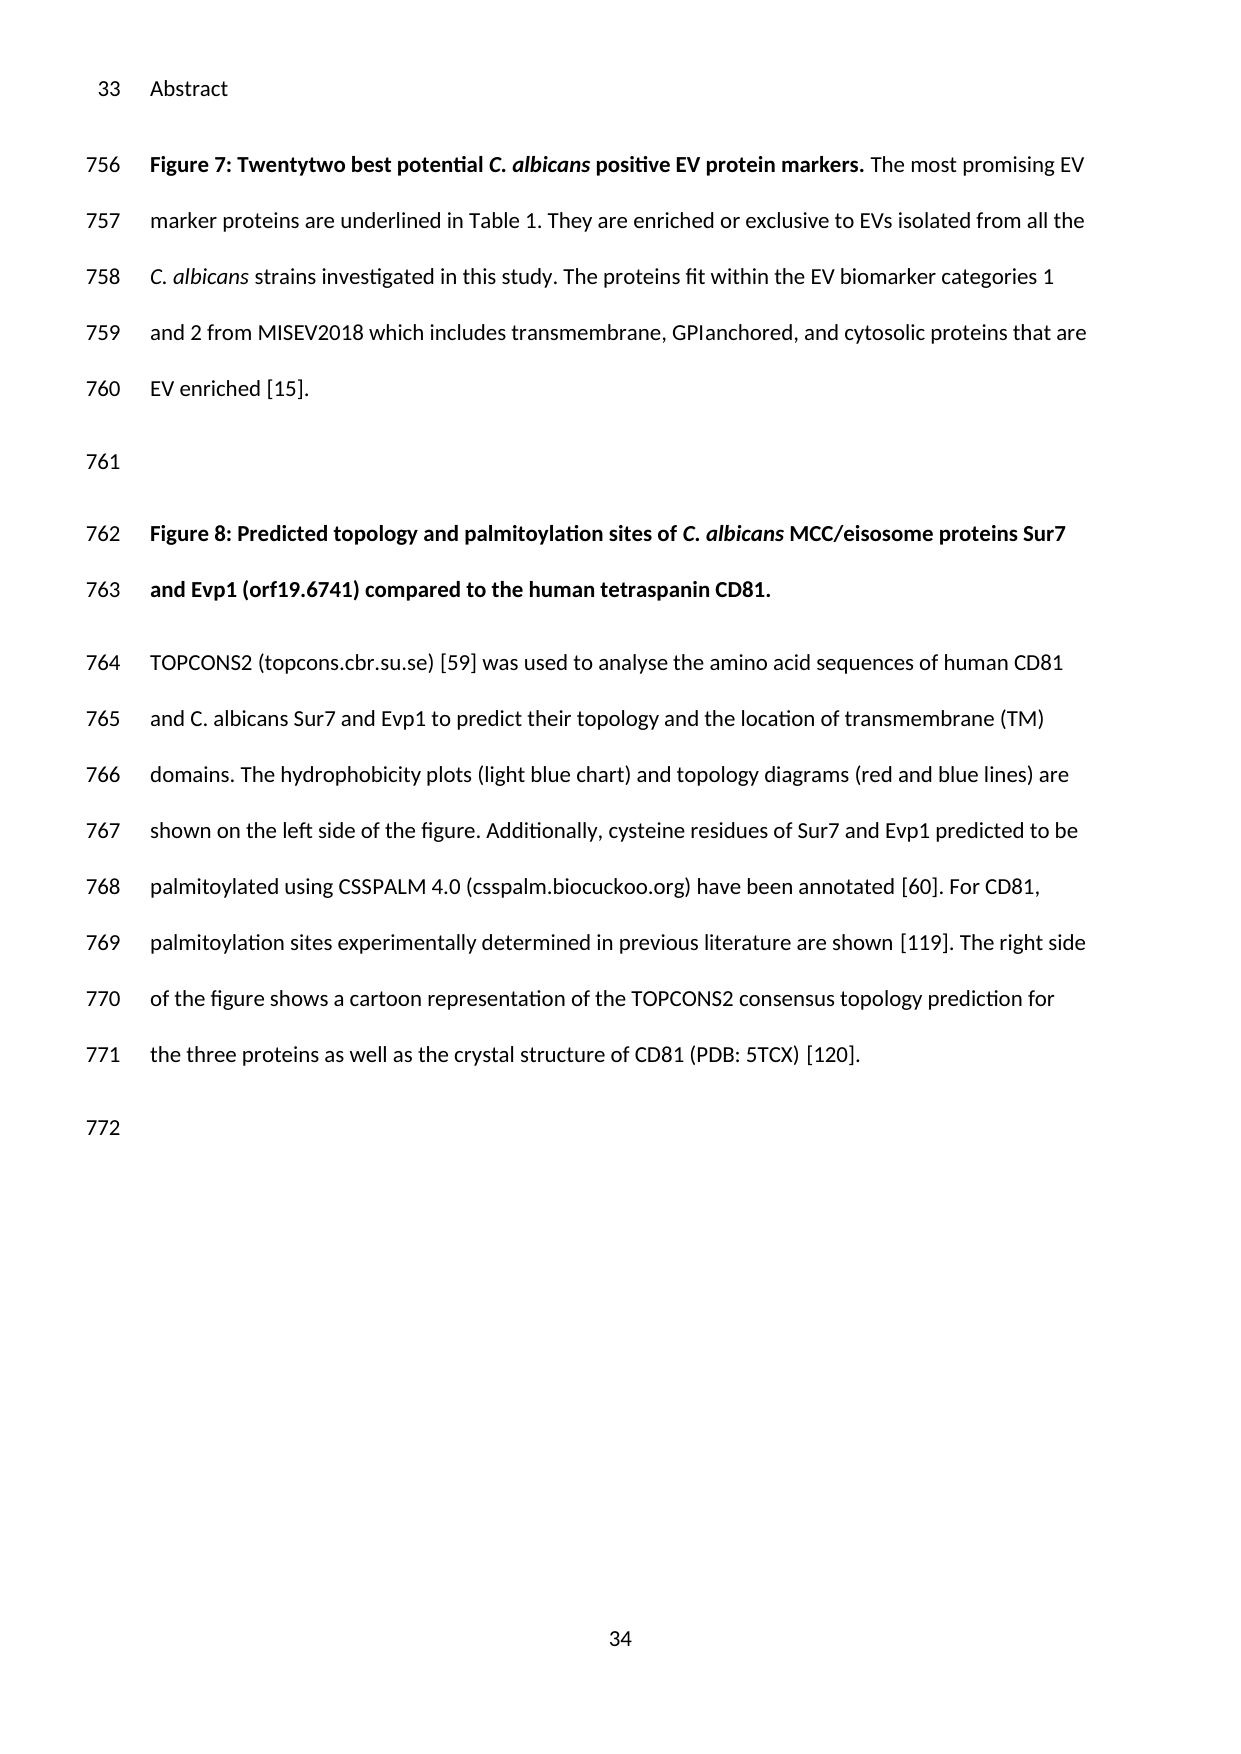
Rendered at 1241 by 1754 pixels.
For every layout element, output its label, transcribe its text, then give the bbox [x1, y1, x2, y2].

text Figure 8: Predicted topology and palmitoylation sites of C. albicans MCC/eisosome proteins Sur7 and Evp1 (orf19.6741) compared to the human tetraspanin CD81. [150, 519, 1090, 604]
text Figure 7: Twenty­two best potential C. albicans positive EV protein markers. The most promising EV marker proteins are underlined in Table 1. They are enriched or exclusive to EVs isolated from all the C. albicans strains investigated in this study. The proteins fit within the EV biomarker categories 1 and 2 from MISEV2018 which includes transmembrane, GPI­anchored, and cytosolic proteins that are EV enriched [15]. [150, 150, 1090, 402]
text TOPCONS2 (topcons.cbr.su.se) [59] was used to analyse the amino acid sequences of human CD81 and C. albicans Sur7 and Evp1 to predict their topology and the location of transmembrane (TM) domains. The hydrophobicity plots (light blue chart) and topology diagrams (red and blue lines) are shown on the left side of the figure. Additionally, cysteine residues of Sur7 and Evp1 predicted to be palmitoylated using CSS­PALM 4.0 (csspalm.biocuckoo.org) have been annotated [60]. For CD81, palmitoylation sites experimentally determined in previous literature are shown [119]. The right side of the figure shows a cartoon representation of the TOPCONS2 consensus topology prediction for the three proteins as well as the crystal structure of CD81 (PDB: 5TCX) [120]. [150, 648, 1090, 1069]
